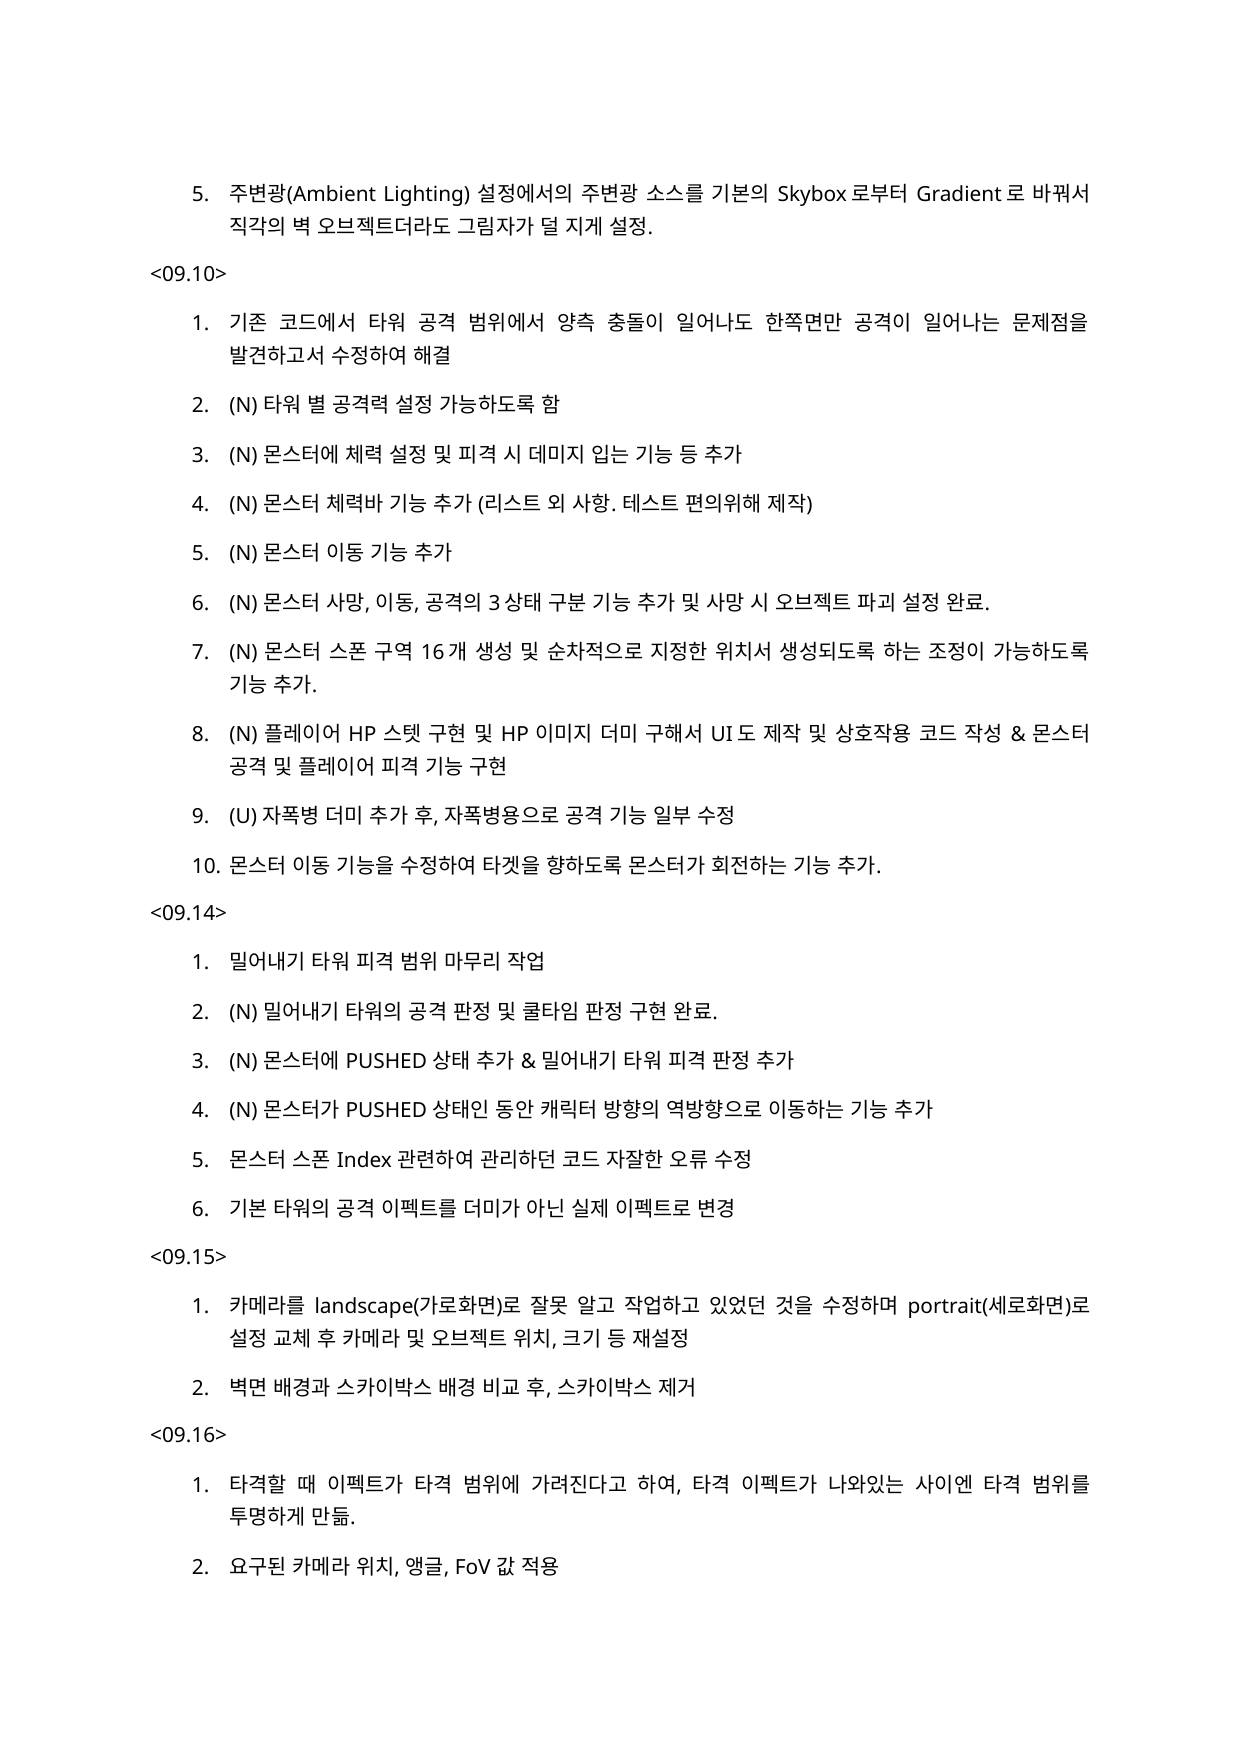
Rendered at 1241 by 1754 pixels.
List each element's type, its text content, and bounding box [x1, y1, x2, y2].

list 타격할 때 이펙트가 타격 범위에 가려진다고 하여, 타격 이펙트가 나와있는 사이엔 타격 범위를 투명하게 만듦. [192, 1468, 1090, 1531]
list (N) 몬스터에 체력 설정 및 피격 시 데미지 입는 기능 등 추가 [192, 438, 1090, 468]
list (N) 몬스터에 PUSHED 상태 추가 & 밀어내기 타워 피격 판정 추가 [192, 1044, 1090, 1074]
list (N) 타워 별 공격력 설정 가능하도록 함 [192, 388, 1090, 419]
list (N) 몬스터가 PUSHED 상태인 동안 캐릭터 방향의 역방향으로 이동하는 기능 추가 [192, 1094, 1090, 1124]
text <09.14> [150, 898, 1090, 927]
list (U) 자폭병 더미 추가 후, 자폭병용으로 공격 기능 일부 수정 [192, 799, 1090, 830]
list 몬스터 스폰 Index 관련하여 관리하던 코드 자잘한 오류 수정 [192, 1143, 1090, 1173]
list (N) 밀어내기 타워의 공격 판정 및 쿨타임 판정 구현 완료. [192, 995, 1090, 1025]
list 밀어내기 타워 피격 범위 마무리 작업 [192, 946, 1090, 976]
list 카메라를 landscape(가로화면)로 잘못 알고 작업하고 있었던 것을 수정하며 portrait(세로화면)로 설정 교체 후 카메라 및 오브젝트 위치, 크기 등 재설정 [192, 1289, 1090, 1352]
list (N) 플레이어 HP 스텟 구현 및 HP 이미지 더미 구해서 UI도 제작 및 상호작용 코드 작성 & 몬스터 공격 및 플레이어 피격 기능 구현 [192, 717, 1090, 780]
list 벽면 배경과 스카이박스 배경 비교 후, 스카이박스 제거 [192, 1371, 1090, 1401]
text <09.10> [150, 259, 1090, 288]
list (N) 몬스터 스폰 구역 16개 생성 및 순차적으로 지정한 위치서 생성되도록 하는 조정이 가능하도록 기능 추가. [192, 635, 1090, 698]
list 몬스터 이동 기능을 수정하여 타겟을 향하도록 몬스터가 회전하는 기능 추가. [192, 849, 1090, 879]
text <09.15> [150, 1242, 1090, 1270]
list 기본 타워의 공격 이펙트를 더미가 아닌 실제 이펙트로 변경 [192, 1192, 1090, 1223]
text <09.16> [150, 1421, 1090, 1449]
list (N) 몬스터 체력바 기능 추가 (리스트 외 사항. 테스트 편의위해 제작) [192, 487, 1090, 518]
list (N) 몬스터 사망, 이동, 공격의 3상태 구분 기능 추가 및 사망 시 오브젝트 파괴 설정 완료. [192, 586, 1090, 616]
list (N) 몬스터 이동 기능 추가 [192, 537, 1090, 567]
list 요구된 카메라 위치, 앵글, FoV 값 적용 [192, 1550, 1090, 1580]
list 기존 코드에서 타워 공격 범위에서 양측 충돌이 일어나도 한쪽면만 공격이 일어나는 문제점을 발견하고서 수정하여 해결 [192, 307, 1090, 369]
list 주변광(Ambient Lighting) 설정에서의 주변광 소스를 기본의 Skybox로부터 Gradient로 바꿔서 직각의 벽 오브젝트더라도 그림자가 덜 지게 설정. [192, 177, 1090, 240]
